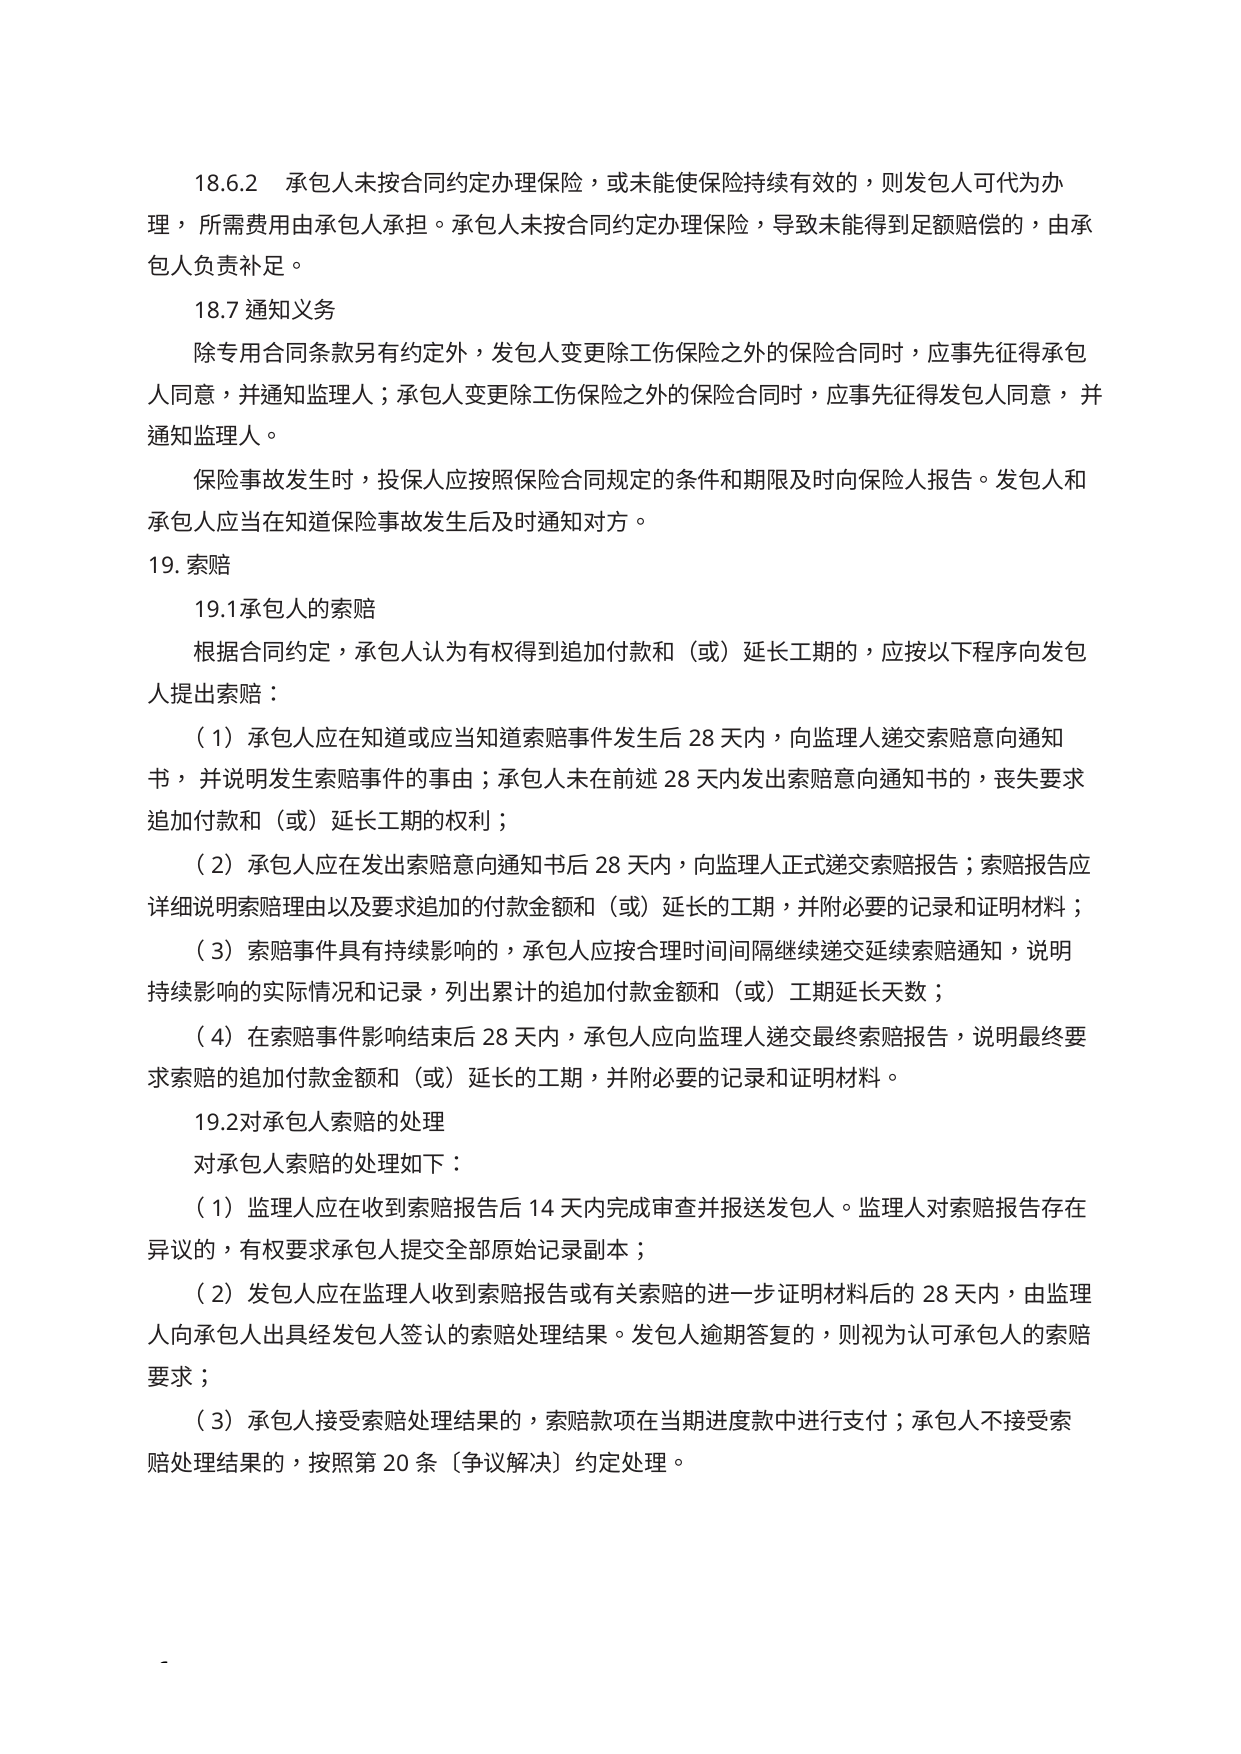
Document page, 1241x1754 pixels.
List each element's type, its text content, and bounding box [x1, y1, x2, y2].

text （ 1）监理人应在收到索赔报告后 14 天内完成审查并报送发包人。监理人对索赔报告存在异议的，有权要求承包人提交全部原始记录副本； [148, 1192, 1092, 1265]
list 承包人的索赔 [193, 593, 1115, 625]
text （ 3）索赔事件具有持续影响的，承包人应按合理时间间隔继续递交延续索赔通知，说明持续影响的实际情况和记录，列出累计的追加付款金额和（或）工期延长天数； [148, 935, 1094, 1008]
text （ 3）承包人接受索赔处理结果的，索赔款项在当期进度款中进行支付；承包人不接受索赔处理结果的，按照第 20 条〔争议解决〕约定处理。 [148, 1405, 1094, 1478]
list 索赔 [148, 549, 1115, 581]
text （ 2）承包人应在发出索赔意向通知书后 28 天内，向监理人正式递交索赔报告；索赔报告应详细说明索赔理由以及要求追加的付款金额和（或）延长的工期，并附必要的记录和证明材料； [148, 849, 1093, 922]
text （ 4）在索赔事件影响结束后 28 天内，承包人应向监理人递交最终索赔报告，说明最终要求索赔的追加付款金额和（或）延长的工期，并附必要的记录和证明材料。 [148, 1021, 1092, 1093]
text 根据合同约定，承包人认为有权得到追加付款和（或）延长工期的，应按以下程序向发包人提出索赔： [148, 636, 1092, 709]
text （ 1）承包人应在知道或应当知道索赔事件发生后 28 天内，向监理人递交索赔意向通知书， 并说明发生索赔事件的事由；承包人未在前述 28 天内发出索赔意向通知书的，丧失要求追加付款和（或）延长工期的权利； [148, 722, 1106, 836]
text 除专用合同条款另有约定外，发包人变更除工伤保险之外的保险合同时，应事先征得承包人同意，并通知监理人；承包人变更除工伤保险之外的保险合同时，应事先征得发包人同意， 并通知监理人。 [148, 337, 1106, 451]
list 对承包人索赔的处理 对承包人索赔的处理如下： [193, 1106, 469, 1179]
text 18.7 通知义务 [193, 294, 1115, 326]
text （ 2）发包人应在监理人收到索赔报告或有关索赔的进一步证明材料后的 28 天内，由监理人向承包人出具经发包人签认的索赔处理结果。发包人逾期答复的，则视为认可承包人的索赔要求； [148, 1278, 1093, 1392]
text 保险事故发生时，投保人应按照保险合同规定的条件和期限及时向保险人报告。发包人和承包人应当在知道保险事故发生后及时通知对方。 [148, 464, 1092, 537]
list 承包人未按合同约定办理保险，或未能使保险持续有效的，则发包人可代为办理， 所需费用由承包人承担。承包人未按合同约定办理保险，导致未能得到足额赔偿的，由承包人负责补足。 [148, 167, 1104, 281]
